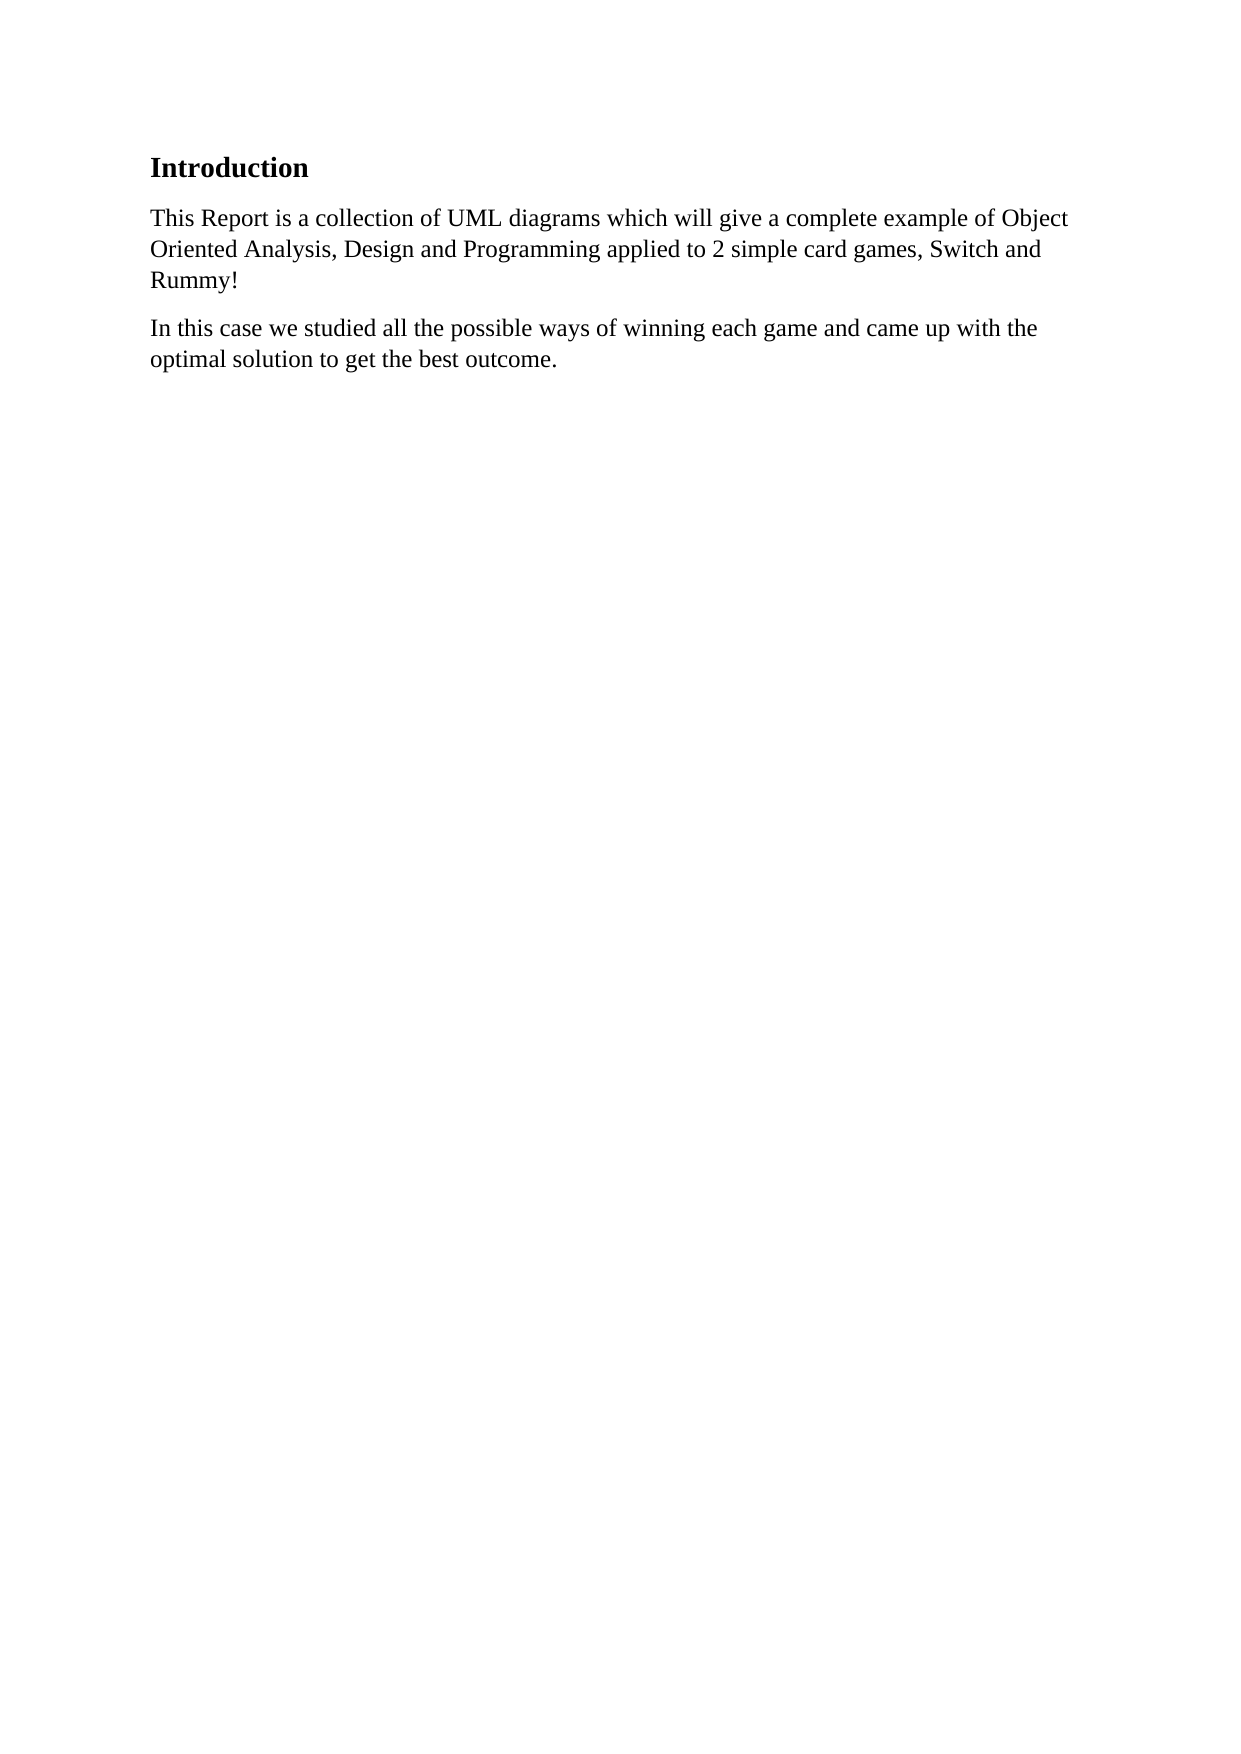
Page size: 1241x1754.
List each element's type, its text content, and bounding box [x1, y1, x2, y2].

text Introduction [150, 150, 1090, 183]
text This Report is a collection of UML diagrams which will give a complete example of Object Oriented Analysis, Design and Programming applied to 2 simple card games, Switch and Rummy! [150, 203, 1090, 294]
text In this case we studied all the possible ways of winning each game and came up with the optimal solution to get the best outcome. [150, 313, 1090, 372]
